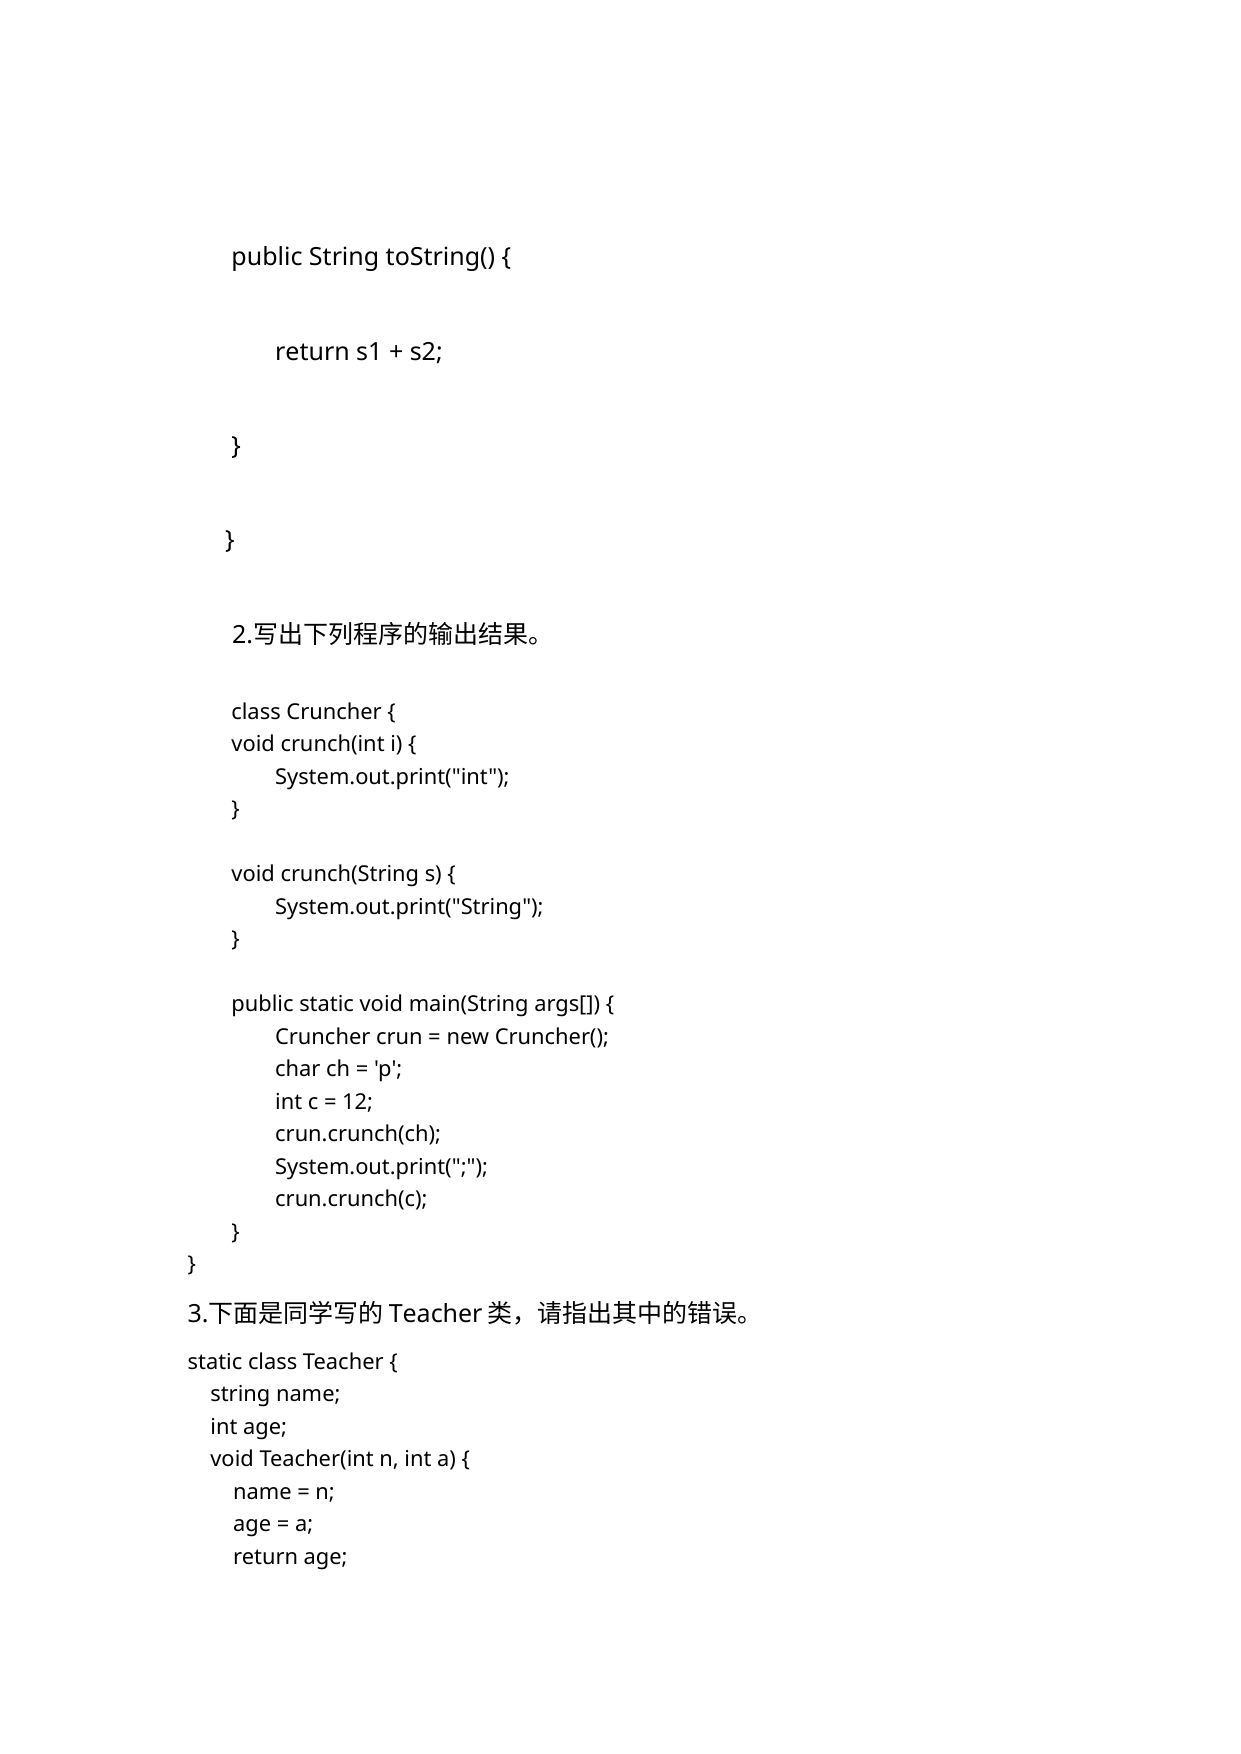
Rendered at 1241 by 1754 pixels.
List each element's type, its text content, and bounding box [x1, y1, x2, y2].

text Cruncher crun = new Cruncher(); [187, 1019, 1053, 1052]
text } [187, 1214, 1053, 1247]
text crun.crunch(ch); [187, 1117, 1053, 1149]
text } [187, 792, 1053, 824]
text } [225, 412, 1053, 477]
text int age; [187, 1409, 1053, 1442]
text string name; [187, 1377, 1053, 1409]
text void Teacher(int n, int a) { [187, 1442, 1053, 1474]
text crun.crunch(c); [187, 1182, 1053, 1214]
text } [187, 922, 1053, 954]
text 3.下面是同学写的Teacher类，请指出其中的错误。 [187, 1279, 1053, 1344]
text static class Teacher { [187, 1344, 1053, 1377]
text name = n; [187, 1474, 1053, 1507]
text 2.写出下列程序的输出结果。 [232, 600, 1053, 665]
text class Cruncher { [187, 694, 1053, 727]
text public static void main(String args[]) { [187, 987, 1053, 1019]
text char ch = 'p'; [187, 1052, 1053, 1084]
text System.out.print("String"); [187, 889, 1053, 922]
text return age; [187, 1539, 1053, 1572]
text void crunch(String s) { [187, 857, 1053, 889]
text System.out.print(";"); [187, 1149, 1053, 1182]
text void crunch(int i) { [187, 727, 1053, 759]
text System.out.print("int"); [187, 759, 1053, 792]
text age = a; [187, 1507, 1053, 1539]
text public String toString() { [225, 224, 1053, 289]
text int c = 12; [187, 1084, 1053, 1117]
text } [225, 506, 1053, 571]
text return s1 + s2; [225, 318, 1053, 383]
text } [187, 1247, 1053, 1279]
